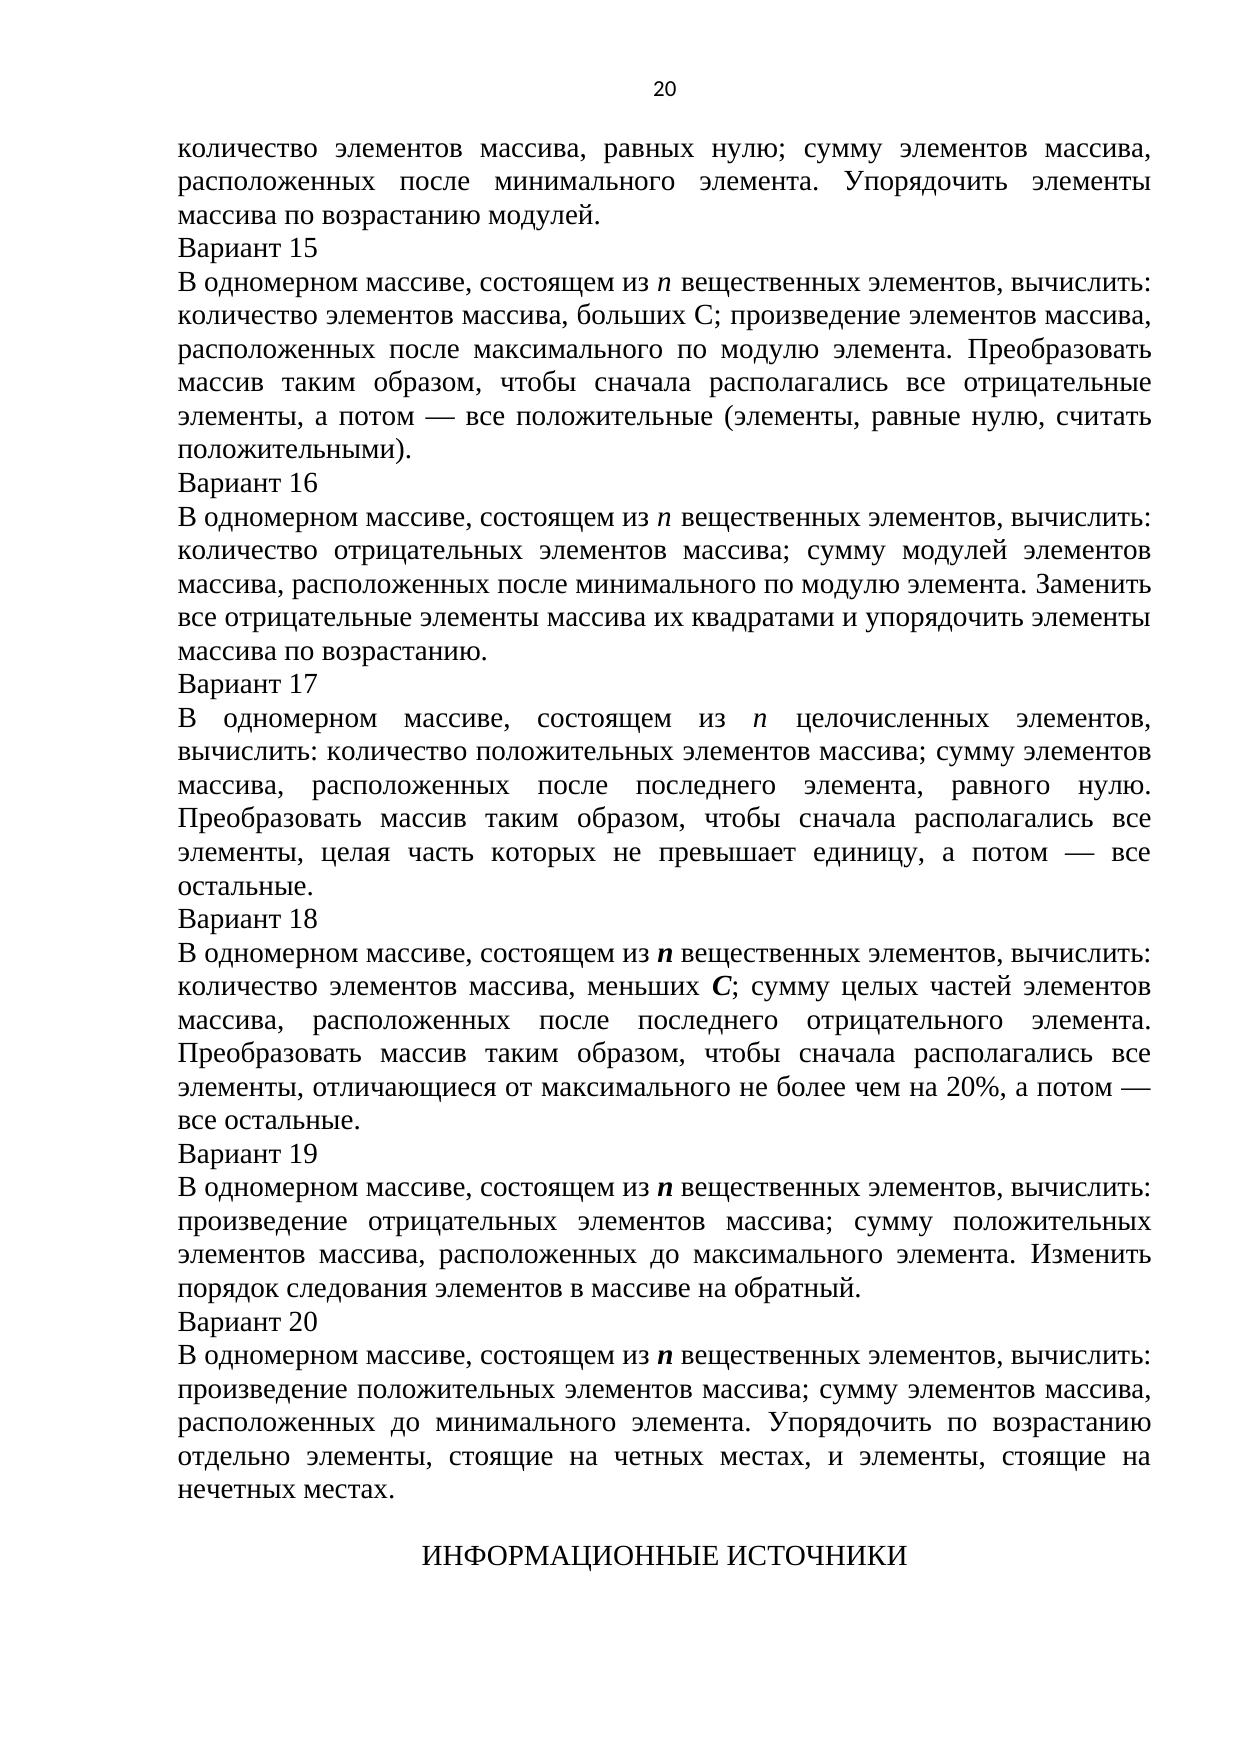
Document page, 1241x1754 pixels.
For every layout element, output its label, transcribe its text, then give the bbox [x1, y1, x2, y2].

text ИНФОРМАЦИОННЫЕ ИСТОЧНИКИ [177, 1538, 1152, 1572]
text Вариант 15 [177, 230, 1152, 264]
text Вариант 16 [177, 465, 1152, 499]
text Вариант 19 [177, 1136, 1152, 1169]
text В одномерном массиве, состоящем из п вещественных элементов, вычислить: произведение отрицательных элементов массива; сумму положительных элементов массива, расположенных до максимального элемента. Изменить порядок следования элементов в массиве на обратный. [177, 1169, 1152, 1304]
text В одномерном массиве, состоящем из п вещественных элементов, вычислить: количество элементов массива, больших С; произведение элементов массива, расположенных после максимального по модулю элемента. Преобразовать массив таким образом, чтобы сначала располагались все отрицательные элементы, а потом — все положительные (элементы, равные нулю, считать положительными). [177, 264, 1152, 465]
text В одномерном массиве, состоящем из п вещественных элементов, вычислить: количество элементов массива, меньших С; сумму целых частей элементов массива, расположенных после последнего отрицательного элемента. Преобразовать массив таким образом, чтобы сначала располагались все элементы, отличающиеся от максимального не более чем на 20%, а потом — все остальные. [177, 935, 1152, 1136]
text В одномерном массиве, состоящем из п целочисленных элементов, вычислить: количество положительных элементов массива; сумму элементов массива, расположенных после последнего элемента, равного нулю. Преобразовать массив таким образом, чтобы сначала располагались все элементы, целая часть которых не превышает единицу, а потом — все остальные. [177, 700, 1152, 901]
text В одномерном массиве, состоящем из п вещественных элементов, вычислить: количество отрицательных элементов массива; сумму модулей элементов массива, расположенных после минимального по модулю элемента. Заменить все отрицательные элементы массива их квадратами и упорядочить элементы массива по возрастанию. [177, 499, 1152, 666]
text Вариант 17 [177, 666, 1152, 700]
text Вариант 18 [177, 901, 1152, 935]
text В одномерном массиве, состоящем из п вещественных элементов, вычислить: произведение положительных элементов массива; сумму элементов массива, расположенных до минимального элемента. Упорядочить по возрастанию отдельно элементы, стоящие на четных местах, и элементы, стоящие на нечетных местах. [177, 1337, 1152, 1505]
text Вариант 20 [177, 1304, 1152, 1337]
